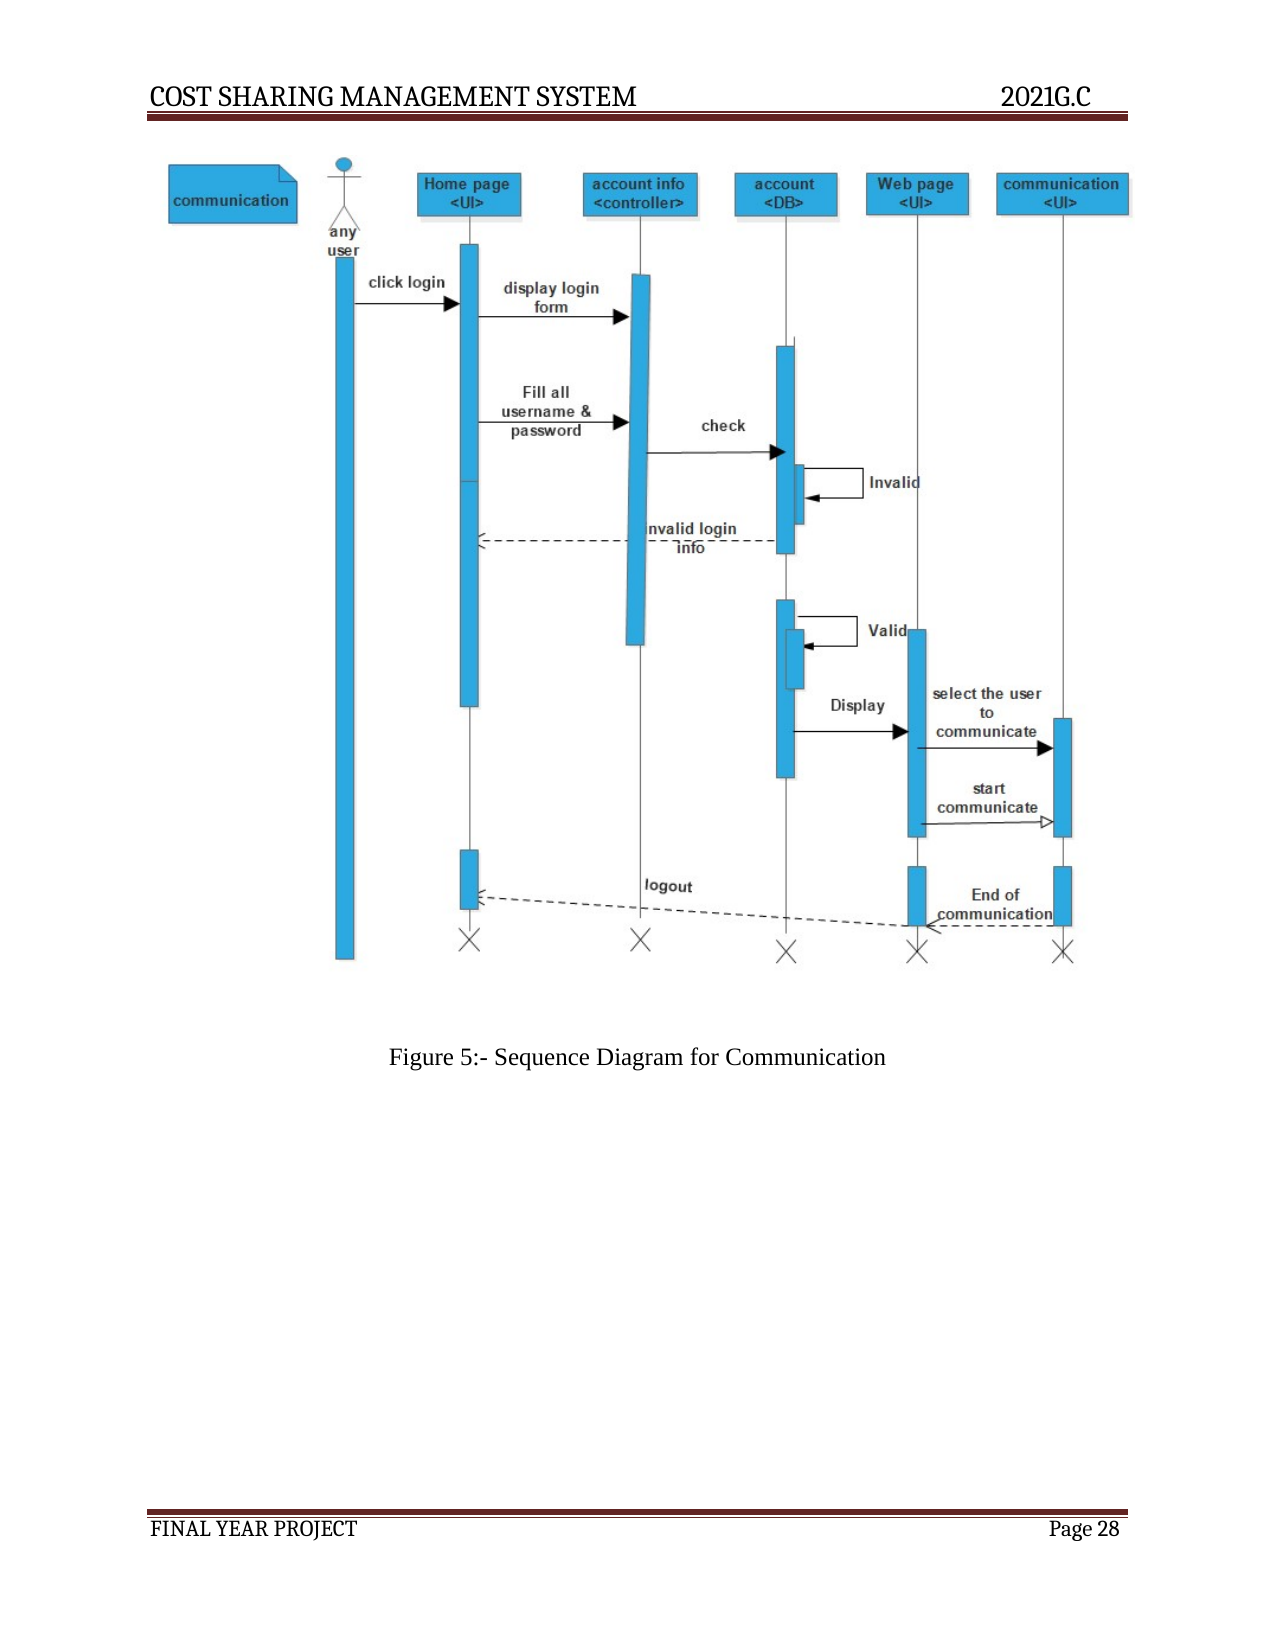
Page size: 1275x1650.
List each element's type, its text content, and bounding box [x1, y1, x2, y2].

text Figure 5:- Sequence Diagram for Communication [168, 1042, 1107, 1071]
picture [159, 155, 1135, 974]
